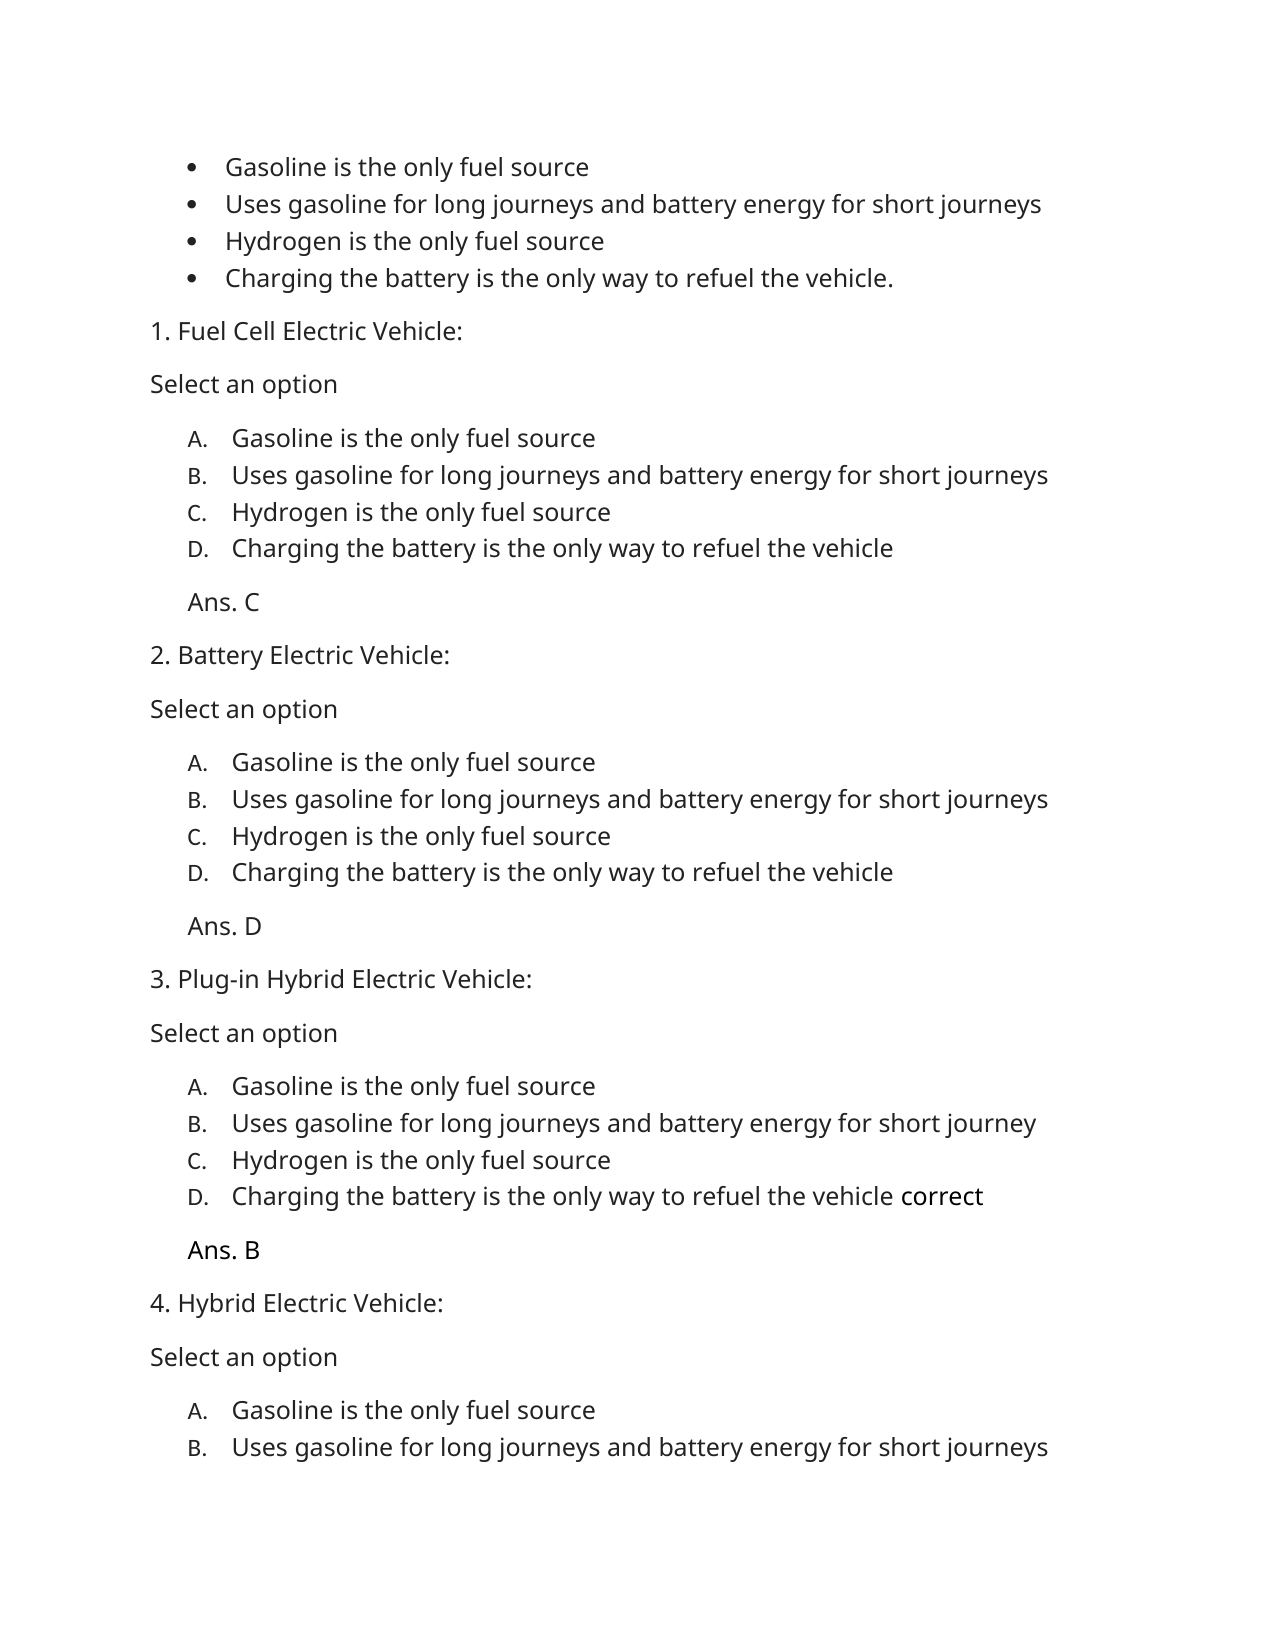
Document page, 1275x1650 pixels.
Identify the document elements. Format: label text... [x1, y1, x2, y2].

list Uses gasoline for long journeys and battery energy for short journey [187, 1106, 1125, 1139]
list Hydrogen is the only fuel source [187, 818, 1125, 852]
text 1. Fuel Cell Electric Vehicle: [150, 314, 1125, 348]
list Gasoline is the only fuel source [187, 745, 1125, 779]
list Hydrogen is the only fuel source [187, 494, 1125, 528]
list Gasoline is the only fuel source [187, 1393, 1125, 1427]
list Hydrogen is the only fuel source [187, 223, 1125, 258]
list Gasoline is the only fuel source [187, 150, 1125, 184]
text 4. Hybrid Electric Vehicle: [150, 1286, 1125, 1320]
list Charging the battery is the only way to refuel the vehicle [187, 531, 1125, 565]
list Gasoline is the only fuel source [187, 421, 1125, 455]
list Gasoline is the only fuel source [187, 1069, 1125, 1103]
list Uses gasoline for long journeys and battery energy for short journeys [187, 781, 1125, 816]
text 3. Plug-in Hybrid Electric Vehicle: [150, 962, 1125, 996]
list Charging the battery is the only way to refuel the vehicle [187, 855, 1125, 889]
text Select an option [150, 1339, 1125, 1373]
text Select an option [150, 691, 1125, 725]
list Uses gasoline for long journeys and battery energy for short journeys [187, 1429, 1125, 1464]
list Hydrogen is the only fuel source [187, 1142, 1125, 1176]
text 2. Battery Electric Vehicle: [150, 638, 1125, 672]
list Uses gasoline for long journeys and battery energy for short journeys [187, 457, 1125, 491]
text Select an option [150, 1015, 1125, 1049]
text Ans. C [187, 584, 1125, 618]
list Charging the battery is the only way to refuel the vehicle. [187, 260, 1125, 294]
list Charging the battery is the only way to refuel the vehicle correct [187, 1179, 1125, 1213]
list Uses gasoline for long journeys and battery energy for short journeys [187, 187, 1125, 221]
text Ans. D [187, 908, 1125, 942]
text Ans. B [187, 1232, 1125, 1267]
text Select an option [150, 367, 1125, 401]
